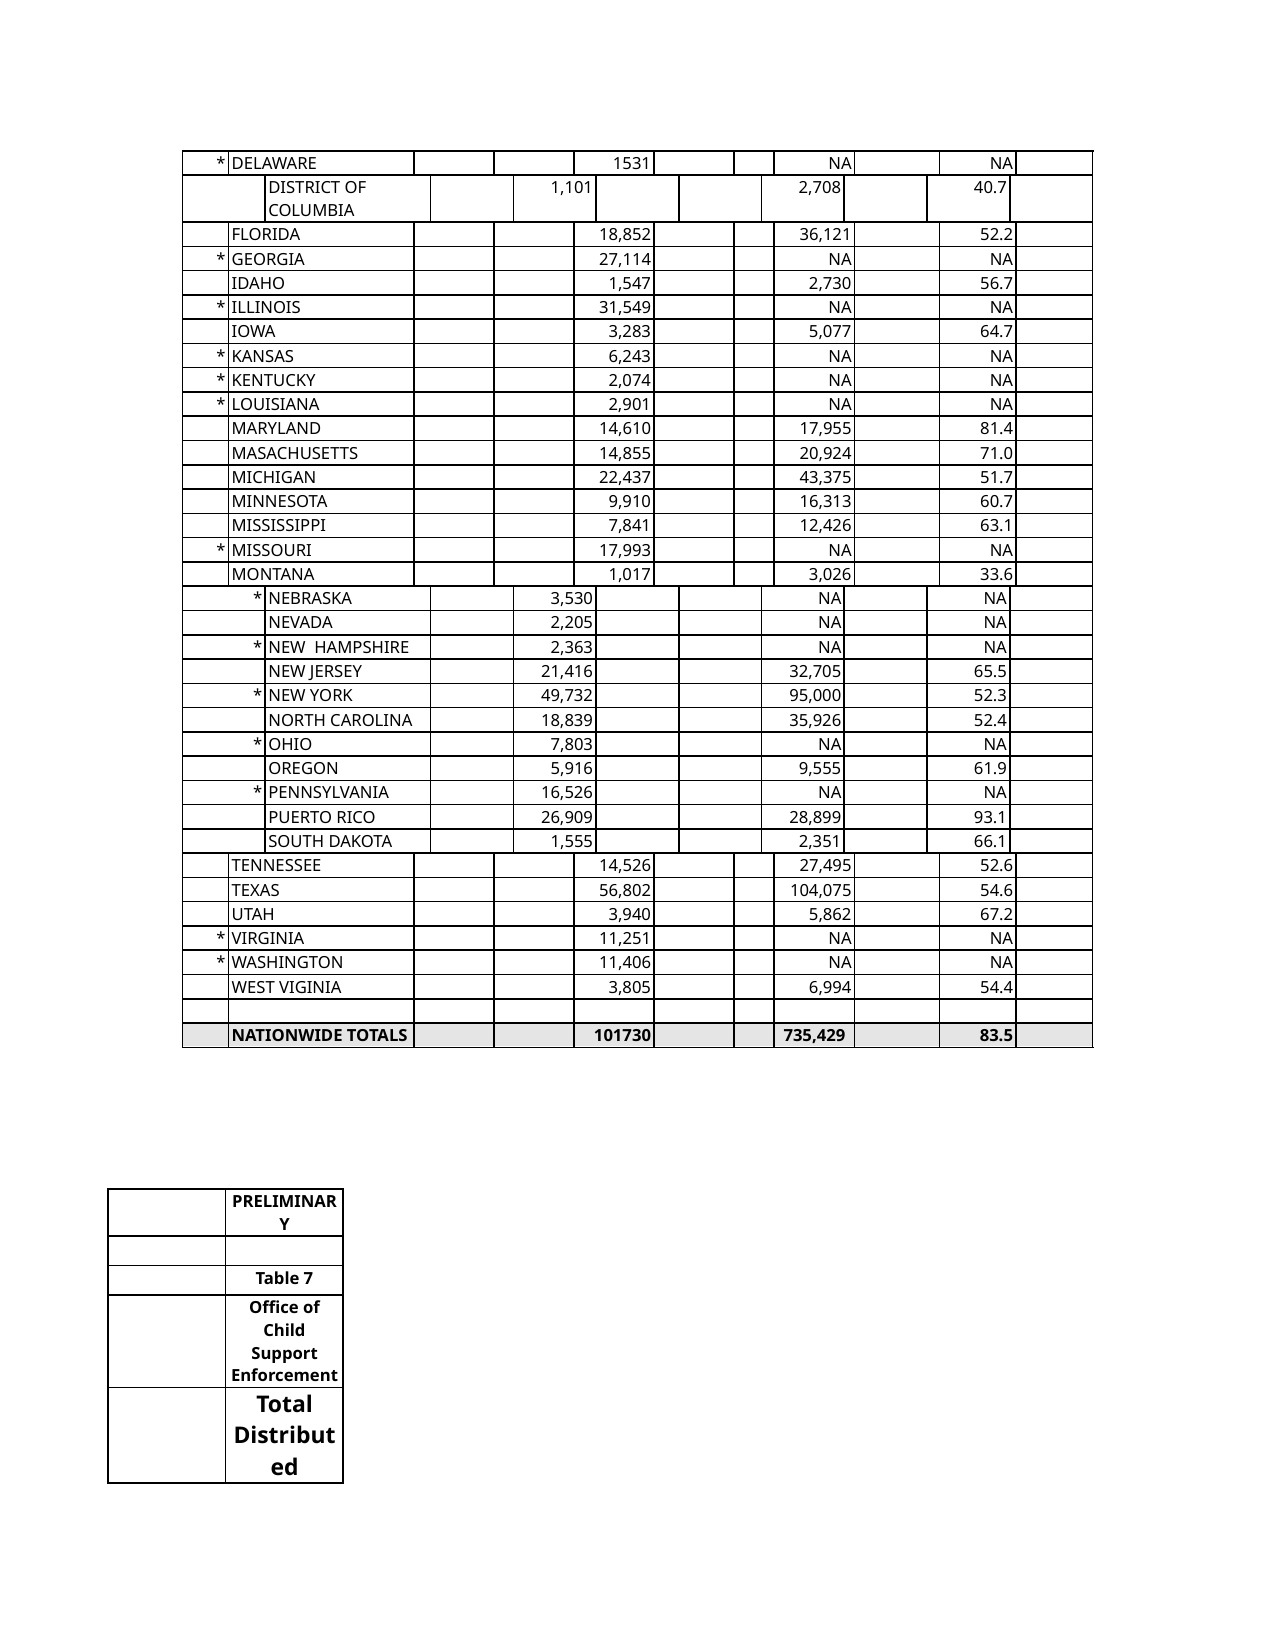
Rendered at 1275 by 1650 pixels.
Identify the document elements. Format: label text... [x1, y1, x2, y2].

table_cell [735, 320, 773, 343]
table_cell [845, 176, 926, 221]
table_cell MINNESOTA [229, 490, 413, 512]
table_cell 56,802 [575, 878, 653, 901]
table_cell [495, 393, 573, 415]
table_cell [655, 951, 733, 974]
table_cell [655, 393, 733, 415]
table_cell [495, 563, 573, 585]
table_cell [431, 587, 513, 609]
table_cell 6,243 [575, 344, 653, 367]
table_cell [845, 660, 926, 682]
table_cell [1017, 441, 1092, 464]
table_cell [597, 587, 678, 609]
table_cell WEST VIGINIA [229, 975, 413, 998]
table_cell [1017, 152, 1092, 174]
table_cell NA [940, 247, 1015, 270]
table_cell [845, 636, 926, 658]
table_cell [855, 223, 939, 246]
table_cell [855, 927, 939, 949]
table_cell [415, 417, 493, 440]
table_cell KENTUCKY [229, 368, 413, 391]
table_cell [109, 1266, 225, 1294]
table_cell 61.9 [928, 757, 1009, 779]
table_cell 17,993 [575, 538, 653, 561]
table_cell [855, 563, 939, 585]
table_cell [415, 393, 493, 415]
table_cell [495, 902, 573, 925]
table_cell [495, 951, 573, 974]
table_cell Office of Child Support Enforcement [226, 1296, 342, 1387]
table_cell Table 7 [226, 1266, 342, 1294]
table_cell 1,555 [514, 830, 595, 852]
table_cell [495, 927, 573, 949]
table_cell [1017, 514, 1092, 537]
table_cell [735, 271, 773, 294]
table_cell [1017, 247, 1092, 270]
table_cell [415, 441, 493, 464]
table_cell NEVADA [266, 611, 430, 634]
table_cell [845, 587, 926, 609]
table_cell NA [928, 587, 1009, 609]
table_cell [655, 878, 733, 901]
table_cell [735, 975, 773, 998]
table_cell [655, 514, 733, 537]
table_cell NA [762, 587, 843, 609]
table_cell NA [775, 927, 854, 949]
table_cell [183, 660, 264, 682]
table_cell 52.3 [928, 684, 1009, 707]
table_cell [655, 902, 733, 925]
table_cell [1011, 611, 1092, 634]
table_cell NA [775, 344, 854, 367]
table_cell NORTH CAROLINA [266, 708, 430, 731]
table_cell [1017, 466, 1092, 488]
table_cell NA [940, 296, 1015, 318]
table_cell [735, 247, 773, 270]
table_cell 16,526 [514, 781, 595, 804]
table_cell [845, 805, 926, 828]
table_cell 14,855 [575, 441, 653, 464]
table_cell [655, 417, 733, 440]
table_cell [655, 1000, 733, 1022]
table_cell 32,705 [762, 660, 843, 682]
table_cell MICHIGAN [229, 466, 413, 488]
table_cell [415, 538, 493, 561]
table_cell [495, 368, 573, 391]
table_cell * [183, 587, 264, 609]
table_cell NA [775, 393, 854, 415]
table_cell [1017, 854, 1092, 877]
table_cell [575, 1000, 653, 1022]
table_cell [845, 684, 926, 707]
table_cell [680, 611, 761, 634]
table_cell 18,852 [575, 223, 653, 246]
table_cell 7,803 [514, 733, 595, 755]
table_cell [415, 878, 493, 901]
table_cell [735, 393, 773, 415]
table_cell NA [775, 951, 854, 974]
table_cell NA [940, 152, 1015, 174]
table_cell [655, 247, 733, 270]
table_cell NA [940, 368, 1015, 391]
table_cell 14,526 [575, 854, 653, 877]
table_cell [855, 320, 939, 343]
table_cell [415, 951, 493, 974]
table_cell NA [775, 538, 854, 561]
table_cell [1011, 660, 1092, 682]
table_cell [183, 1000, 228, 1022]
table_cell DISTRICT OF COLUMBIA [266, 176, 430, 221]
table_cell [183, 490, 228, 512]
table_cell 3,026 [775, 563, 854, 585]
table_cell [109, 1296, 225, 1387]
table_cell 9,555 [762, 757, 843, 779]
table_cell [855, 296, 939, 318]
table_cell [855, 951, 939, 974]
table_cell 54.4 [940, 975, 1015, 998]
table_cell GEORGIA [229, 247, 413, 270]
table_cell [735, 223, 773, 246]
table_cell 2,074 [575, 368, 653, 391]
table_cell 5,862 [775, 902, 854, 925]
table_cell [226, 1237, 342, 1265]
table_cell [183, 975, 228, 998]
table_cell [495, 466, 573, 488]
table_cell [597, 830, 678, 852]
table_cell [431, 781, 513, 804]
table_cell NA [928, 781, 1009, 804]
table_cell 52.6 [940, 854, 1015, 877]
table_cell * [183, 927, 228, 949]
table_cell [495, 490, 573, 512]
table_cell [655, 223, 733, 246]
table_cell [1011, 830, 1092, 852]
table_cell 3,530 [514, 587, 595, 609]
table_cell [415, 223, 493, 246]
table_cell 2,901 [575, 393, 653, 415]
table_cell [183, 466, 228, 488]
table_cell [655, 320, 733, 343]
table_cell [1017, 902, 1092, 925]
table_cell NA [775, 152, 854, 174]
table_cell [183, 611, 264, 634]
table_cell [183, 563, 228, 585]
table_cell 735,429 [775, 1024, 854, 1046]
table_cell [1017, 393, 1092, 415]
table_cell [431, 684, 513, 707]
table_cell [183, 854, 228, 877]
table_cell 1,017 [575, 563, 653, 585]
table_cell [735, 563, 773, 585]
table_cell [495, 1000, 573, 1022]
table_cell [855, 854, 939, 877]
table_cell [183, 878, 228, 901]
table_cell MARYLAND [229, 417, 413, 440]
table_cell 63.1 [940, 514, 1015, 537]
table_cell [655, 1024, 733, 1046]
table_cell OHIO [266, 733, 430, 755]
table_cell 9,910 [575, 490, 653, 512]
table_cell [597, 636, 678, 658]
table_cell 71.0 [940, 441, 1015, 464]
table_cell 12,426 [775, 514, 854, 537]
table_cell [1017, 490, 1092, 512]
table_cell FLORIDA [229, 223, 413, 246]
table_cell [495, 296, 573, 318]
table_cell [495, 344, 573, 367]
table_cell 28,899 [762, 805, 843, 828]
table_cell [183, 441, 228, 464]
table_cell 36,121 [775, 223, 854, 246]
table_cell [680, 587, 761, 609]
table_cell [183, 902, 228, 925]
table_cell [655, 271, 733, 294]
table_cell [415, 514, 493, 537]
table_cell [855, 878, 939, 901]
table_cell 5,916 [514, 757, 595, 779]
table_cell [680, 636, 761, 658]
table_cell [1017, 975, 1092, 998]
table_cell [495, 320, 573, 343]
table_cell [855, 490, 939, 512]
table_cell [415, 1024, 493, 1046]
table_cell [1011, 757, 1092, 779]
table_cell 104,075 [775, 878, 854, 901]
table_header [109, 1190, 225, 1235]
table_cell [1011, 636, 1092, 658]
table_cell [845, 708, 926, 731]
table_cell [680, 176, 761, 221]
table_cell 83.5 [940, 1024, 1015, 1046]
table_cell [735, 1000, 773, 1022]
table_cell [1011, 176, 1092, 221]
table_cell [735, 417, 773, 440]
table_cell 3,940 [575, 902, 653, 925]
table_cell [597, 708, 678, 731]
table_cell [855, 538, 939, 561]
table_cell 1,547 [575, 271, 653, 294]
table_cell 11,406 [575, 951, 653, 974]
table_cell [680, 684, 761, 707]
table_cell 54.6 [940, 878, 1015, 901]
table_cell 22,437 [575, 466, 653, 488]
table_cell NA [775, 368, 854, 391]
table_cell [680, 660, 761, 682]
table_cell [495, 417, 573, 440]
table_cell * [183, 781, 264, 804]
table_cell [855, 344, 939, 367]
table_cell * [183, 247, 228, 270]
table_cell [415, 320, 493, 343]
table_cell NEW JERSEY [266, 660, 430, 682]
table_cell 93.1 [928, 805, 1009, 828]
table_cell * [183, 368, 228, 391]
table_cell VIRGINIA [229, 927, 413, 949]
table_cell 60.7 [940, 490, 1015, 512]
table_cell [1017, 320, 1092, 343]
table_cell [495, 441, 573, 464]
table_cell SOUTH DAKOTA [266, 830, 430, 852]
table_cell [735, 490, 773, 512]
table_cell NEW HAMPSHIRE [266, 636, 430, 658]
table_cell [1011, 708, 1092, 731]
table_cell [415, 490, 493, 512]
table_cell 26,909 [514, 805, 595, 828]
table_cell [183, 514, 228, 537]
table_cell 16,313 [775, 490, 854, 512]
table_cell 31,549 [575, 296, 653, 318]
table_cell NA [928, 733, 1009, 755]
table_cell ILLINOIS [229, 296, 413, 318]
table_cell [655, 466, 733, 488]
table_cell [845, 757, 926, 779]
table_cell NA [928, 611, 1009, 634]
table_cell 14,610 [575, 417, 653, 440]
table_cell [597, 805, 678, 828]
table_cell 7,841 [575, 514, 653, 537]
table_cell NA [940, 538, 1015, 561]
table_cell [183, 320, 228, 343]
table_cell [415, 1000, 493, 1022]
table_cell [855, 368, 939, 391]
table_cell 18,839 [514, 708, 595, 731]
table_cell IDAHO [229, 271, 413, 294]
table_cell NA [940, 951, 1015, 974]
table_cell [855, 152, 939, 174]
table_cell * [183, 393, 228, 415]
table_cell [415, 854, 493, 877]
table_cell OREGON [266, 757, 430, 779]
table_cell NA [762, 611, 843, 634]
table_cell [431, 733, 513, 755]
table_cell [431, 805, 513, 828]
table_cell [431, 757, 513, 779]
table_cell [735, 951, 773, 974]
table_cell [680, 733, 761, 755]
table_cell [415, 902, 493, 925]
table_cell 51.7 [940, 466, 1015, 488]
table_cell [183, 176, 264, 221]
table_cell [597, 176, 678, 221]
table_cell NEW YORK [266, 684, 430, 707]
table_cell [855, 975, 939, 998]
table_cell [655, 368, 733, 391]
table_cell * [183, 538, 228, 561]
table_cell 27,114 [575, 247, 653, 270]
table_cell [495, 1024, 573, 1046]
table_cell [226, 1388, 342, 1482]
table_cell 49,732 [514, 684, 595, 707]
table_cell [183, 417, 228, 440]
table_cell [495, 975, 573, 998]
table_cell UTAH [229, 902, 413, 925]
table_cell MASACHUSETTS [229, 441, 413, 464]
table_cell [597, 757, 678, 779]
table_cell 27,495 [775, 854, 854, 877]
table_cell [495, 271, 573, 294]
table_cell [597, 684, 678, 707]
table_cell 40.7 [928, 176, 1009, 221]
table_cell [735, 152, 773, 174]
table_cell NATIONWIDE TOTALS [229, 1024, 413, 1046]
table_cell [655, 538, 733, 561]
table_cell * [183, 684, 264, 707]
table_cell [735, 927, 773, 949]
table_cell 1531 [575, 152, 653, 174]
table_cell [735, 441, 773, 464]
table_cell NA [775, 247, 854, 270]
table_cell 21,416 [514, 660, 595, 682]
table_cell MISSOURI [229, 538, 413, 561]
table_header PRELIMINARY [226, 1190, 342, 1235]
table_cell [597, 611, 678, 634]
table_cell [855, 466, 939, 488]
table_cell [415, 271, 493, 294]
table_cell [1017, 344, 1092, 367]
table_cell [655, 344, 733, 367]
table_cell [735, 854, 773, 877]
table_cell NA [775, 296, 854, 318]
table_cell * [183, 296, 228, 318]
table_cell [415, 152, 493, 174]
table_cell [855, 902, 939, 925]
table_cell [495, 514, 573, 537]
table_cell [1017, 1000, 1092, 1022]
table_cell [1017, 296, 1092, 318]
table_cell [431, 660, 513, 682]
table_cell [775, 1000, 854, 1022]
table_cell PUERTO RICO [266, 805, 430, 828]
table_cell [855, 247, 939, 270]
table_cell [655, 296, 733, 318]
table_cell [415, 247, 493, 270]
table_cell [415, 927, 493, 949]
table_cell * [183, 951, 228, 974]
table_cell [431, 636, 513, 658]
table_cell [655, 975, 733, 998]
table_cell 614,081 [575, 1024, 653, 1046]
table_cell 5,077 [775, 320, 854, 343]
table_cell [855, 1000, 939, 1022]
table_cell [735, 344, 773, 367]
table_cell [735, 902, 773, 925]
table_cell [1011, 805, 1092, 828]
table_cell 6,994 [775, 975, 854, 998]
table_cell [855, 417, 939, 440]
table_cell [415, 563, 493, 585]
table_cell [1011, 733, 1092, 755]
table_cell * [183, 344, 228, 367]
table_cell 56.7 [940, 271, 1015, 294]
table_cell [735, 466, 773, 488]
table_cell [655, 563, 733, 585]
table_cell [655, 927, 733, 949]
table_cell [680, 781, 761, 804]
table_cell [597, 781, 678, 804]
table_cell 65.5 [928, 660, 1009, 682]
table_cell LOUISIANA [229, 393, 413, 415]
table_cell [183, 805, 264, 828]
table_cell 3,283 [575, 320, 653, 343]
table_cell KANSAS [229, 344, 413, 367]
table_cell 11,251 [575, 927, 653, 949]
table_cell 95,000 [762, 684, 843, 707]
table_cell 64.7 [940, 320, 1015, 343]
table_cell [680, 830, 761, 852]
table_cell [183, 830, 264, 852]
table_cell [183, 708, 264, 731]
table_cell [1017, 951, 1092, 974]
table_cell [735, 878, 773, 901]
table_cell [495, 878, 573, 901]
table_cell [109, 1388, 225, 1482]
table_cell [855, 514, 939, 537]
table_cell [735, 296, 773, 318]
table_cell [495, 152, 573, 174]
table_cell [415, 368, 493, 391]
table_cell [845, 733, 926, 755]
table_cell IOWA [229, 320, 413, 343]
table_cell NEBRASKA [266, 587, 430, 609]
table_cell [1017, 368, 1092, 391]
table_cell [1017, 878, 1092, 901]
table_cell [431, 611, 513, 634]
table_cell [735, 538, 773, 561]
table_cell 20,924 [775, 441, 854, 464]
table_cell [183, 223, 228, 246]
table_cell 35,926 [762, 708, 843, 731]
table_cell NA [762, 781, 843, 804]
table_cell [415, 296, 493, 318]
table_cell NA [762, 733, 843, 755]
table_cell 3,805 [575, 975, 653, 998]
table_cell [940, 1000, 1015, 1022]
table_cell 2,708 [762, 176, 843, 221]
table_cell NA [940, 344, 1015, 367]
table_cell [495, 854, 573, 877]
table_cell [109, 1237, 225, 1265]
table_cell [183, 1024, 228, 1046]
table_cell NA [940, 927, 1015, 949]
table_cell [1017, 563, 1092, 585]
table_cell [845, 830, 926, 852]
table_cell 81.4 [940, 417, 1015, 440]
table_cell [735, 1024, 773, 1046]
table_cell 1,101 [514, 176, 595, 221]
table_cell [415, 466, 493, 488]
table_cell [845, 611, 926, 634]
table_cell 66.1 [928, 830, 1009, 852]
table_cell [1011, 781, 1092, 804]
table_cell MONTANA [229, 563, 413, 585]
table_cell [495, 223, 573, 246]
table_cell [1017, 927, 1092, 949]
table_cell [1017, 1024, 1092, 1046]
table_cell [1017, 271, 1092, 294]
table_cell 67.2 [940, 902, 1015, 925]
table_cell NA [928, 636, 1009, 658]
table_cell [415, 344, 493, 367]
table_cell [431, 176, 513, 221]
table_cell DELAWARE [229, 152, 413, 174]
table_cell TENNESSEE [229, 854, 413, 877]
table_cell * [183, 152, 228, 174]
table_cell [855, 271, 939, 294]
table_cell [431, 708, 513, 731]
table_cell [655, 441, 733, 464]
table_cell [655, 490, 733, 512]
table_cell [229, 1000, 413, 1022]
table_cell NA [940, 393, 1015, 415]
table_cell 2,363 [514, 636, 595, 658]
table_cell [1017, 417, 1092, 440]
table_cell 52.2 [940, 223, 1015, 246]
table_cell [680, 805, 761, 828]
table_cell [183, 757, 264, 779]
table_cell [597, 733, 678, 755]
table_cell MISSISSIPPI [229, 514, 413, 537]
table_cell [1017, 223, 1092, 246]
table_cell [183, 271, 228, 294]
table_cell [680, 757, 761, 779]
table_cell [431, 830, 513, 852]
table_cell 33.6 [940, 563, 1015, 585]
table_cell 2,205 [514, 611, 595, 634]
table_cell PENNSYLVANIA [266, 781, 430, 804]
table_cell [1011, 587, 1092, 609]
table_cell [855, 393, 939, 415]
table_cell [855, 441, 939, 464]
table_cell [680, 708, 761, 731]
table_cell * [183, 636, 264, 658]
table_cell [735, 514, 773, 537]
table_cell [495, 538, 573, 561]
table_cell TEXAS [229, 878, 413, 901]
table_cell [655, 854, 733, 877]
table_cell [855, 1024, 939, 1046]
table_cell [495, 247, 573, 270]
table_cell 52.4 [928, 708, 1009, 731]
table_cell WASHINGTON [229, 951, 413, 974]
table_cell NA [762, 636, 843, 658]
table_cell * [183, 733, 264, 755]
table_cell [1017, 538, 1092, 561]
table_cell 2,730 [775, 271, 854, 294]
table_cell [1011, 684, 1092, 707]
table_cell [735, 368, 773, 391]
table_cell 43,375 [775, 466, 854, 488]
table_cell [845, 781, 926, 804]
table_cell [415, 975, 493, 998]
table_cell [655, 152, 733, 174]
table_cell 2,351 [762, 830, 843, 852]
table_cell [597, 660, 678, 682]
table_cell 17,955 [775, 417, 854, 440]
